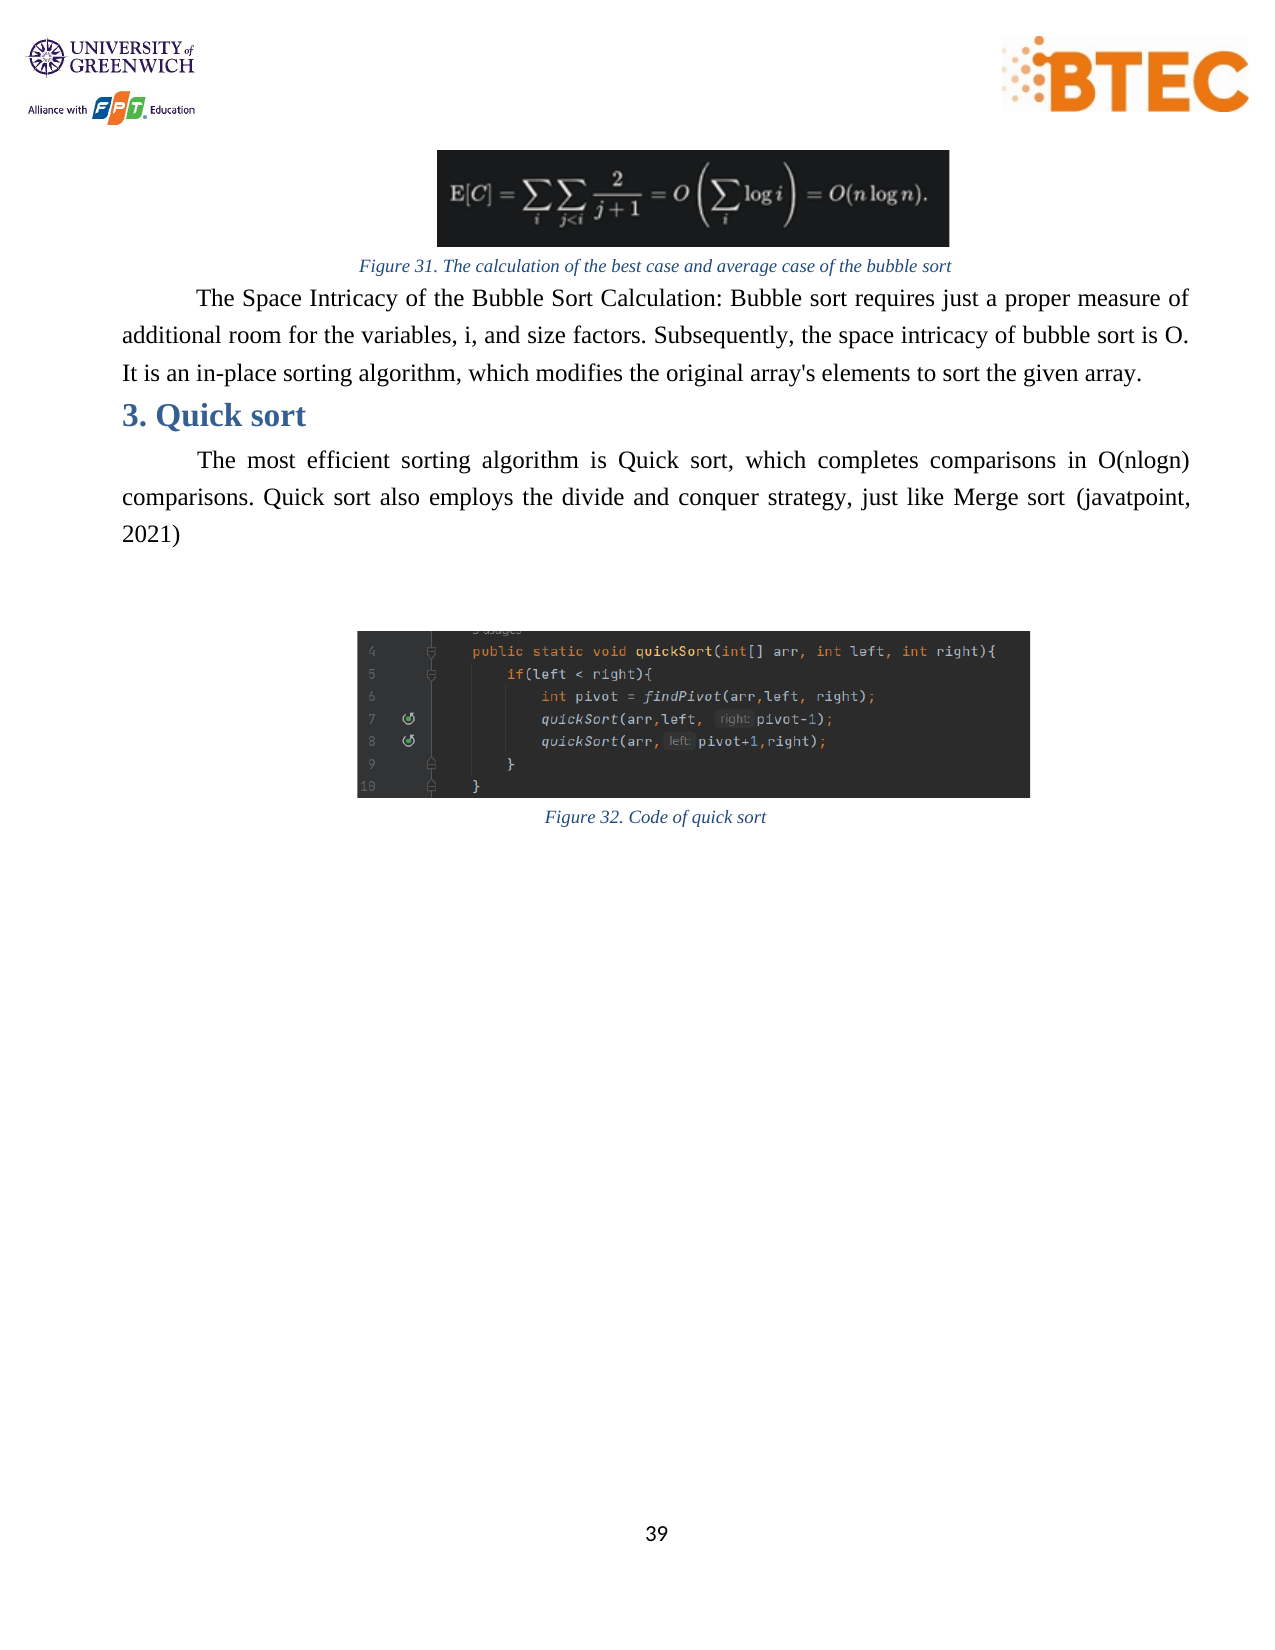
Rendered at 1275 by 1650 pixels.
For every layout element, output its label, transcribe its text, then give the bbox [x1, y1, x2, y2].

text Figure 31. The calculation of the best case and average case of the bubble sort [122, 255, 1191, 277]
picture [1001, 36, 1249, 112]
subtitle 3. Quick sort [122, 395, 1191, 433]
picture [357, 631, 1031, 798]
text Figure 32. Code of quick sort [122, 806, 1191, 827]
text The Space Intricacy of the Bubble Sort Calculation: Bubble sort requires just a proper measure of additional room for the variables, i, and size factors. Subsequently, the space intricacy of bubble sort is O. It is an in-place sorting algorithm, which modifies the original array's elements to sort the given array. [122, 283, 1191, 387]
text The most efficient sorting algorithm is Quick sort, which completes comparisons in O(nlogn) comparisons. Quick sort also employs the divide and conquer strategy, just like Merge sort [122, 445, 1191, 548]
picture [14, 25, 207, 136]
picture [437, 150, 950, 247]
